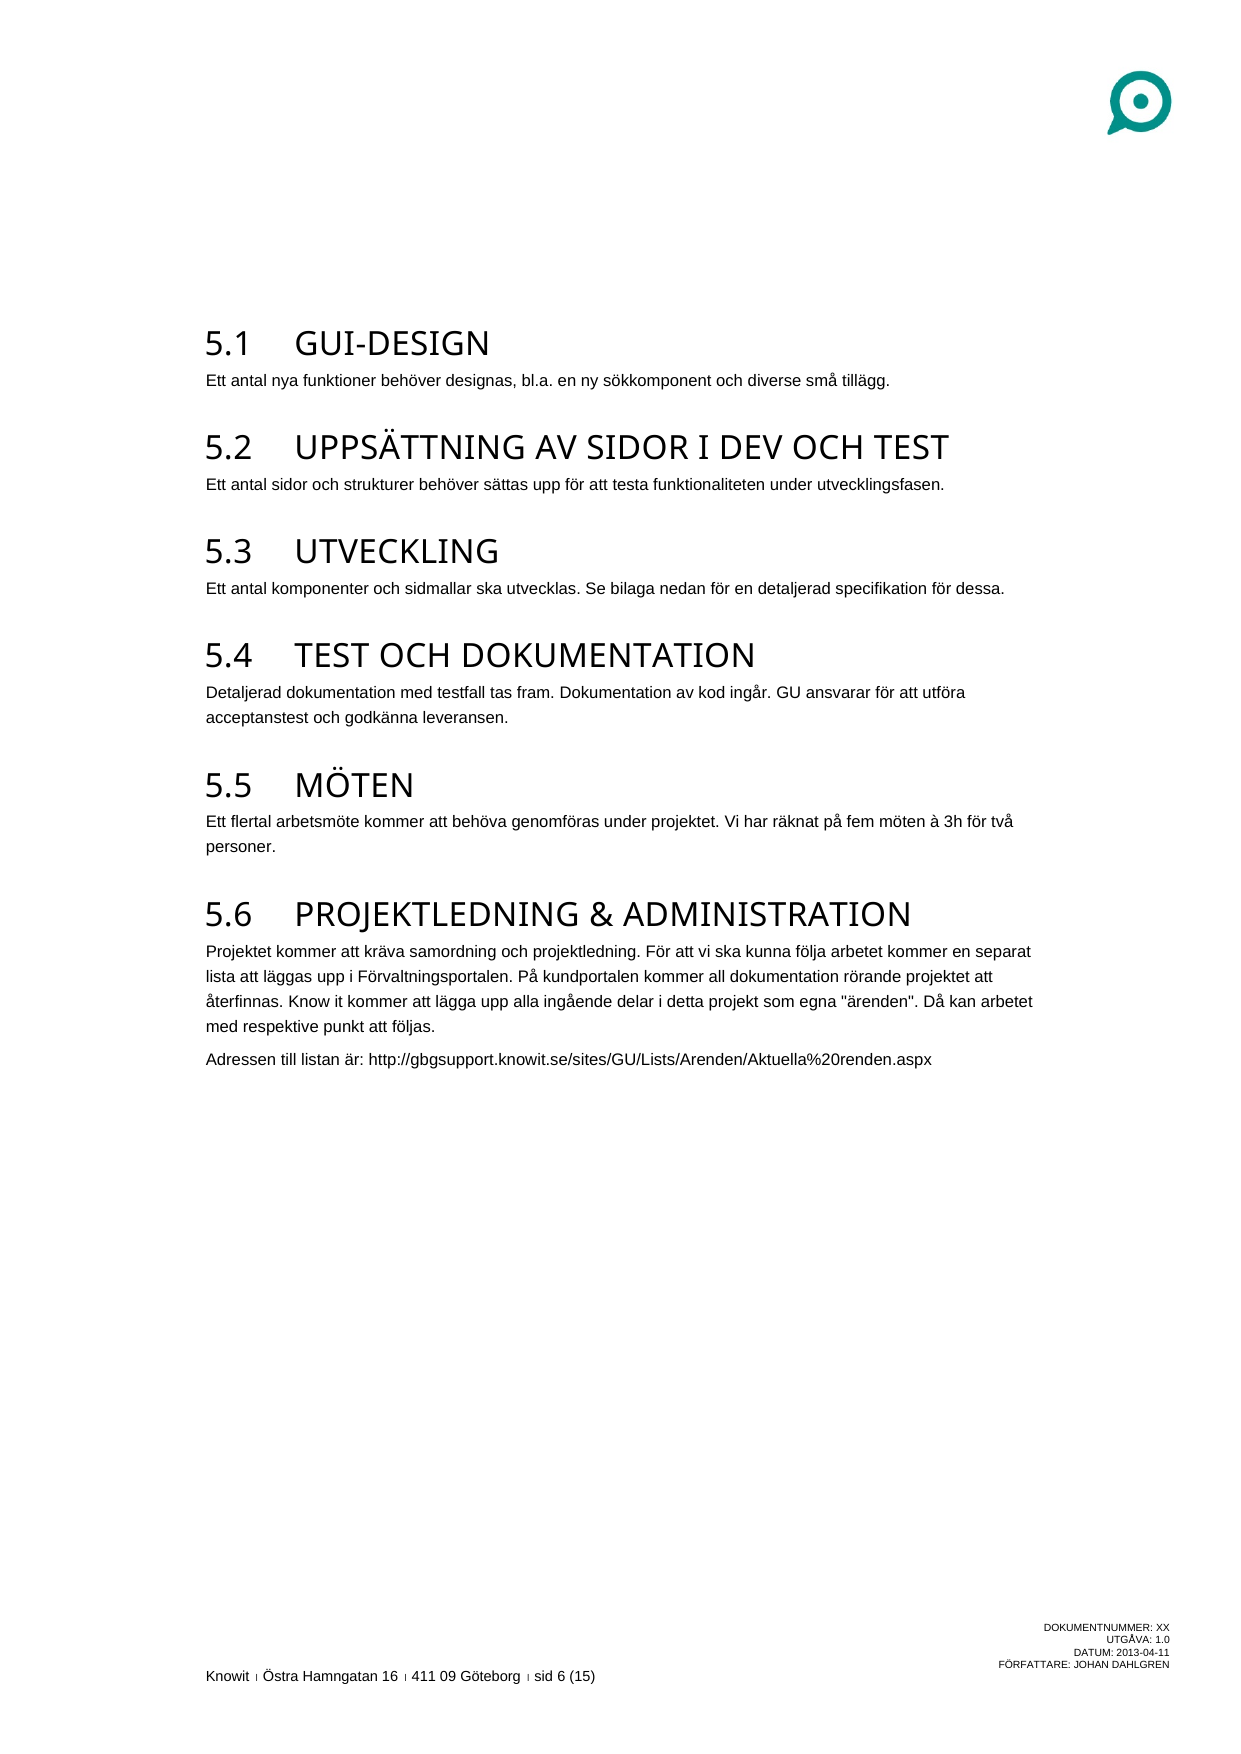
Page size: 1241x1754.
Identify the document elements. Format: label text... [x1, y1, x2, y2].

text Ett antal komponenter och sidmallar ska utvecklas. Se bilaga nedan för en detaljerad specifikation för dessa. [206, 574, 1063, 599]
subtitle GUI-design [204, 329, 1063, 362]
subtitle Uppsättning av sidor i dev och test [204, 433, 1063, 466]
subtitle Utveckling [204, 537, 1063, 570]
text Ett antal nya funktioner behöver designas, bl.a. en ny sökkomponent och diverse små tillägg. [206, 366, 1063, 391]
subtitle Test och dokumentation [204, 641, 1063, 674]
text Ett flertal arbetsmöte kommer att behöva genomföras under projektet. Vi har räknat på fem möten à 3h för två personer. [206, 808, 1063, 858]
text Ett antal sidor och strukturer behöver sättas upp för att testa funktionaliteten under utvecklingsfasen. [206, 470, 1063, 495]
subtitle Projektledning & administration [204, 899, 1063, 933]
text Projektet kommer att kräva samordning och projektledning. För att vi ska kunna följa arbetet kommer en separat lista att läggas upp i Förvaltningsportalen. På kundportalen kommer all dokumentation rörande projektet att återfinnas. Know it kommer att lägga upp alla ingående delar i detta projekt som egna "ärenden". Då kan arbetet med respektive punkt att följas. [206, 937, 1063, 1037]
text Adressen till listan är: http://gbgsupport.knowit.se/sites/GU/Lists/Arenden/Aktuella%20renden.aspx [206, 1045, 1063, 1070]
subtitle Möten [204, 770, 1063, 804]
picture [1085, 56, 1182, 143]
text Detaljerad dokumentation med testfall tas fram. Dokumentation av kod ingår. GU ansvarar för att utföra acceptanstest och godkänna leveransen. [206, 679, 1063, 729]
